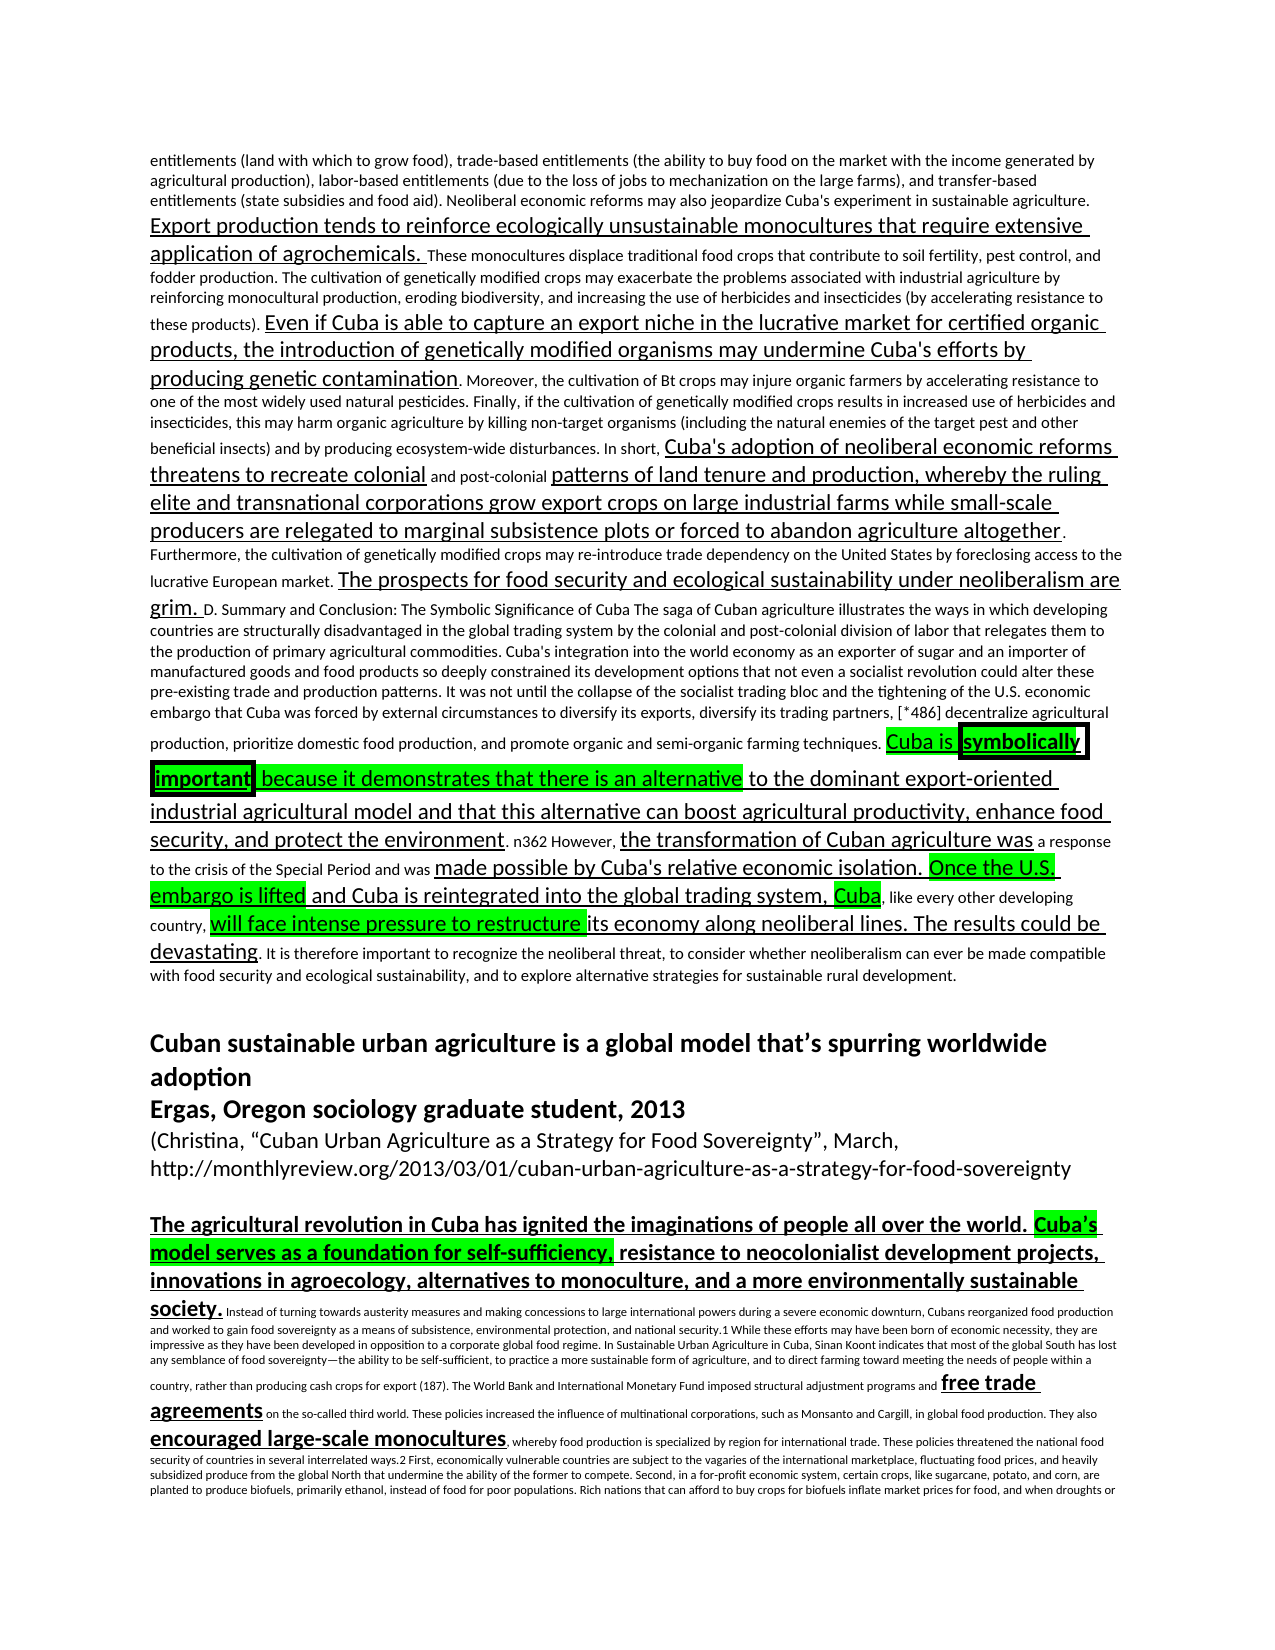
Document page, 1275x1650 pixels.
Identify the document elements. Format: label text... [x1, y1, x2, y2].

text (Christina, “Cuban Urban Agriculture as a Strategy for Food Sovereignty”, March, http://monthlyreview.org/2013/03/01/cuban-urban-agriculture-as-a-strategy-for-food-sovereignty [150, 1126, 1125, 1182]
text Ergas, Oregon sociology graduate student, 2013 [150, 1093, 1125, 1126]
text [150, 150, 1125, 986]
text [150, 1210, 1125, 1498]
subtitle Cuban sustainable urban agriculture is a global model that’s spurring worldwide adoption [150, 1027, 1125, 1093]
